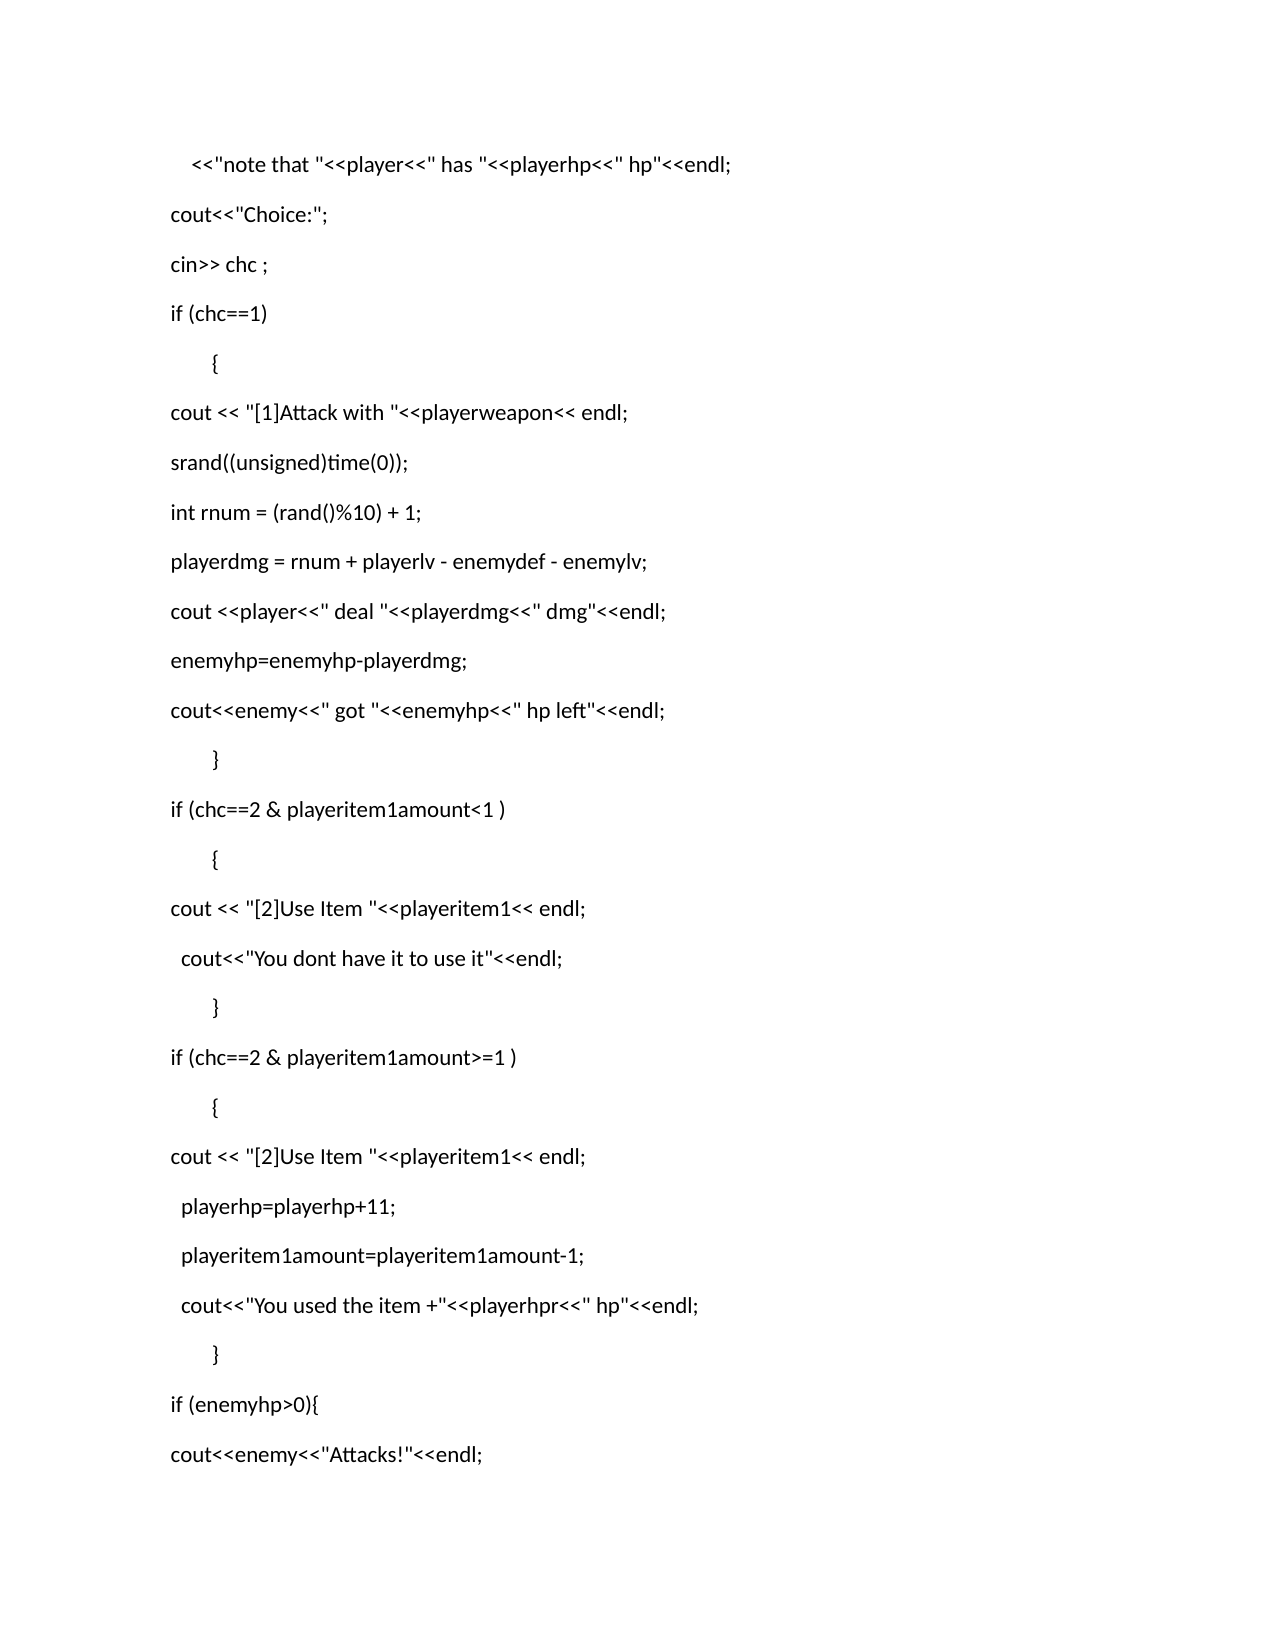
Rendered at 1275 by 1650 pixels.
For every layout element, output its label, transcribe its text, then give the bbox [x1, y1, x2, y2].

text cout << "[1]Attack with "<<playerweapon<< endl; [150, 398, 1125, 427]
text <<"note that "<<player<<" has "<<playerhp<<" hp"<<endl; [150, 150, 1125, 179]
text } [150, 1340, 1125, 1369]
text playerhp=playerhp+11; [150, 1191, 1125, 1220]
text cout << "[2]Use Item "<<playeritem1<< endl; [150, 894, 1125, 922]
text playerdmg = rnum + playerlv - enemydef - enemylv; [150, 547, 1125, 575]
text playeritem1amount=playeritem1amount-1; [150, 1241, 1125, 1269]
text cout <<player<<" deal "<<playerdmg<<" dmg"<<endl; [150, 596, 1125, 625]
text } [150, 993, 1125, 1022]
text { [150, 844, 1125, 873]
text cout<<"You used the item +"<<playerhpr<<" hp"<<endl; [150, 1290, 1125, 1319]
text cout<<enemy<<"Attacks!"<<endl; [150, 1439, 1125, 1468]
text if (chc==1) [150, 299, 1125, 327]
text if (enemyhp>0){ [150, 1389, 1125, 1418]
text cin>> chc ; [150, 249, 1125, 278]
text { [150, 1092, 1125, 1121]
text if (chc==2 & playeritem1amount<1 ) [150, 794, 1125, 823]
text { [150, 348, 1125, 377]
text if (chc==2 & playeritem1amount>=1 ) [150, 1042, 1125, 1071]
text cout << "[2]Use Item "<<playeritem1<< endl; [150, 1142, 1125, 1170]
text } [150, 745, 1125, 774]
text srand((unsigned)time(0)); [150, 447, 1125, 476]
text cout<<"You dont have it to use it"<<endl; [150, 943, 1125, 972]
text enemyhp=enemyhp-playerdmg; [150, 646, 1125, 674]
text cout<<enemy<<" got "<<enemyhp<<" hp left"<<endl; [150, 695, 1125, 724]
text int rnum = (rand()%10) + 1; [150, 497, 1125, 526]
text cout<<"Choice:"; [150, 199, 1125, 228]
